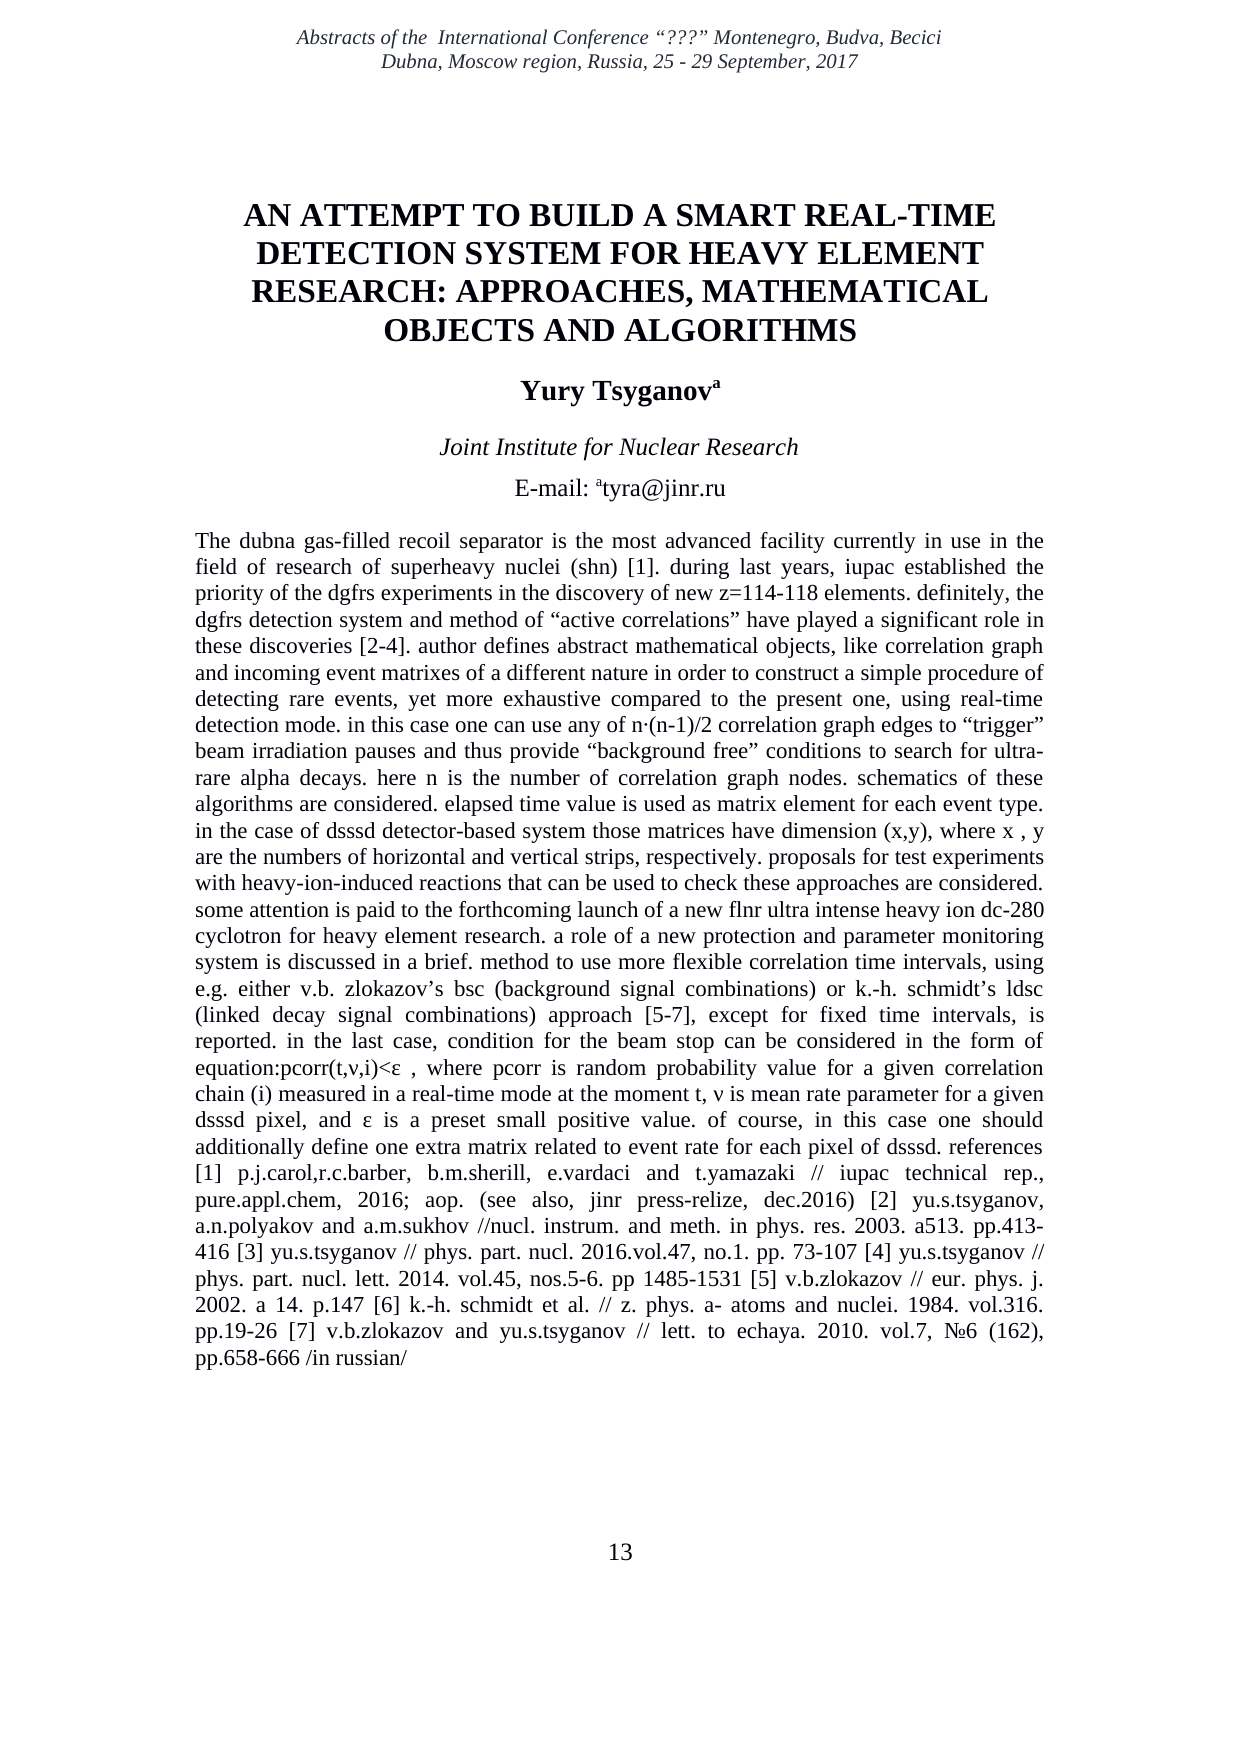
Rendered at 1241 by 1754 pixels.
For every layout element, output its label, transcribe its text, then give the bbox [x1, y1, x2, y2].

title AN ATTEMPT TO BUILD A SMART REAL-TIME DETECTION SYSTEM FOR HEAVY ELEMENT RESEARCH: APPROACHES, MATHEMATICAL OBJECTS AND ALGORITHMS [195, 195, 1045, 348]
text The dubna gas-filled recoil separator is the most advanced facility currently in use in the field of research of superheavy nuclei (shn) [1]. during last years, iupac established the priority of the dgfrs experiments in the discovery of new z=114-118 elements. definitely, the dgfrs detection system and method of “active correlations” have played a significant role in these discoveries [2-4]. author defines abstract mathematical objects, like correlation graph and incoming event matrixes of a different nature in order to construct a simple procedure of detecting rare events, yet more exhaustive compared to the present one, using real-time detection mode. in this case one can use any of n∙(n-1)/2 correlation graph edges to “trigger” beam irradiation pauses and thus provide “background free” conditions to search for ultra-rare alpha decays. here n is the number of correlation graph nodes. schematics of these algorithms are considered. elapsed time value is used as matrix element for each event type. in the case of dsssd detector-based system those matrices have dimension (x,y), where x , y are the numbers of horizontal and vertical strips, respectively. proposals for test experiments with heavy-ion-induced reactions that can be used to check these approaches are considered. some attention is paid to the forthcoming launch of a new flnr ultra intense heavy ion dc-280 cyclotron for heavy element research. a role of a new protection and parameter monitoring system is discussed in a brief. method to use more flexible correlation time intervals, using e.g. either v.b. zlokazov’s bsc (background signal combinations) or k.-h. schmidt’s ldsc (linked decay signal combinations) approach [5-7], except for fixed time intervals, is reported. in the last case, condition for the beam stop can be considered in the form of equation:pcorr(t,ν,i)<ε , where pcorr is random probability value for a given correlation chain (i) measured in a real-time mode at the moment t, ν is mean rate parameter for a given dsssd pixel, and ε is a preset small positive value. of course, in this case one should additionally define one extra matrix related to event rate for each pixel of dsssd. references [1] p.j.carol,r.c.barber, b.m.sherill, e.vardaci and t.yamazaki // iupac technical rep., pure.appl.chem, 2016; aop. (see also, jinr press-relize, dec.2016) [2] yu.s.tsyganov, a.n.polyakov and a.m.sukhov //nucl. instrum. and meth. in phys. res. 2003. a513. pp.413-416 [3] yu.s.tsyganov // phys. part. nucl. 2016.vol.47, no.1. pp. 73-107 [4] yu.s.tsyganov // phys. part. nucl. lett. 2014. vol.45, nos.5-6. pp 1485-1531 [5] v.b.zlokazov // eur. phys. j. 2002. a 14. p.147 [6] k.-h. schmidt et al. // z. phys. a- atoms and nuclei. 1984. vol.316. pp.19-26 [7] v.b.zlokazov and yu.s.tsyganov // lett. to echaya. 2010. vol.7, №6 (162), pp.658-666 /in russian/ [195, 527, 1045, 1370]
text Yury Tsyganova [195, 373, 1045, 407]
text E-mail: atyra@jinr.ru [195, 473, 1045, 502]
text Joint Institute for Nuclear Research [195, 432, 1045, 461]
